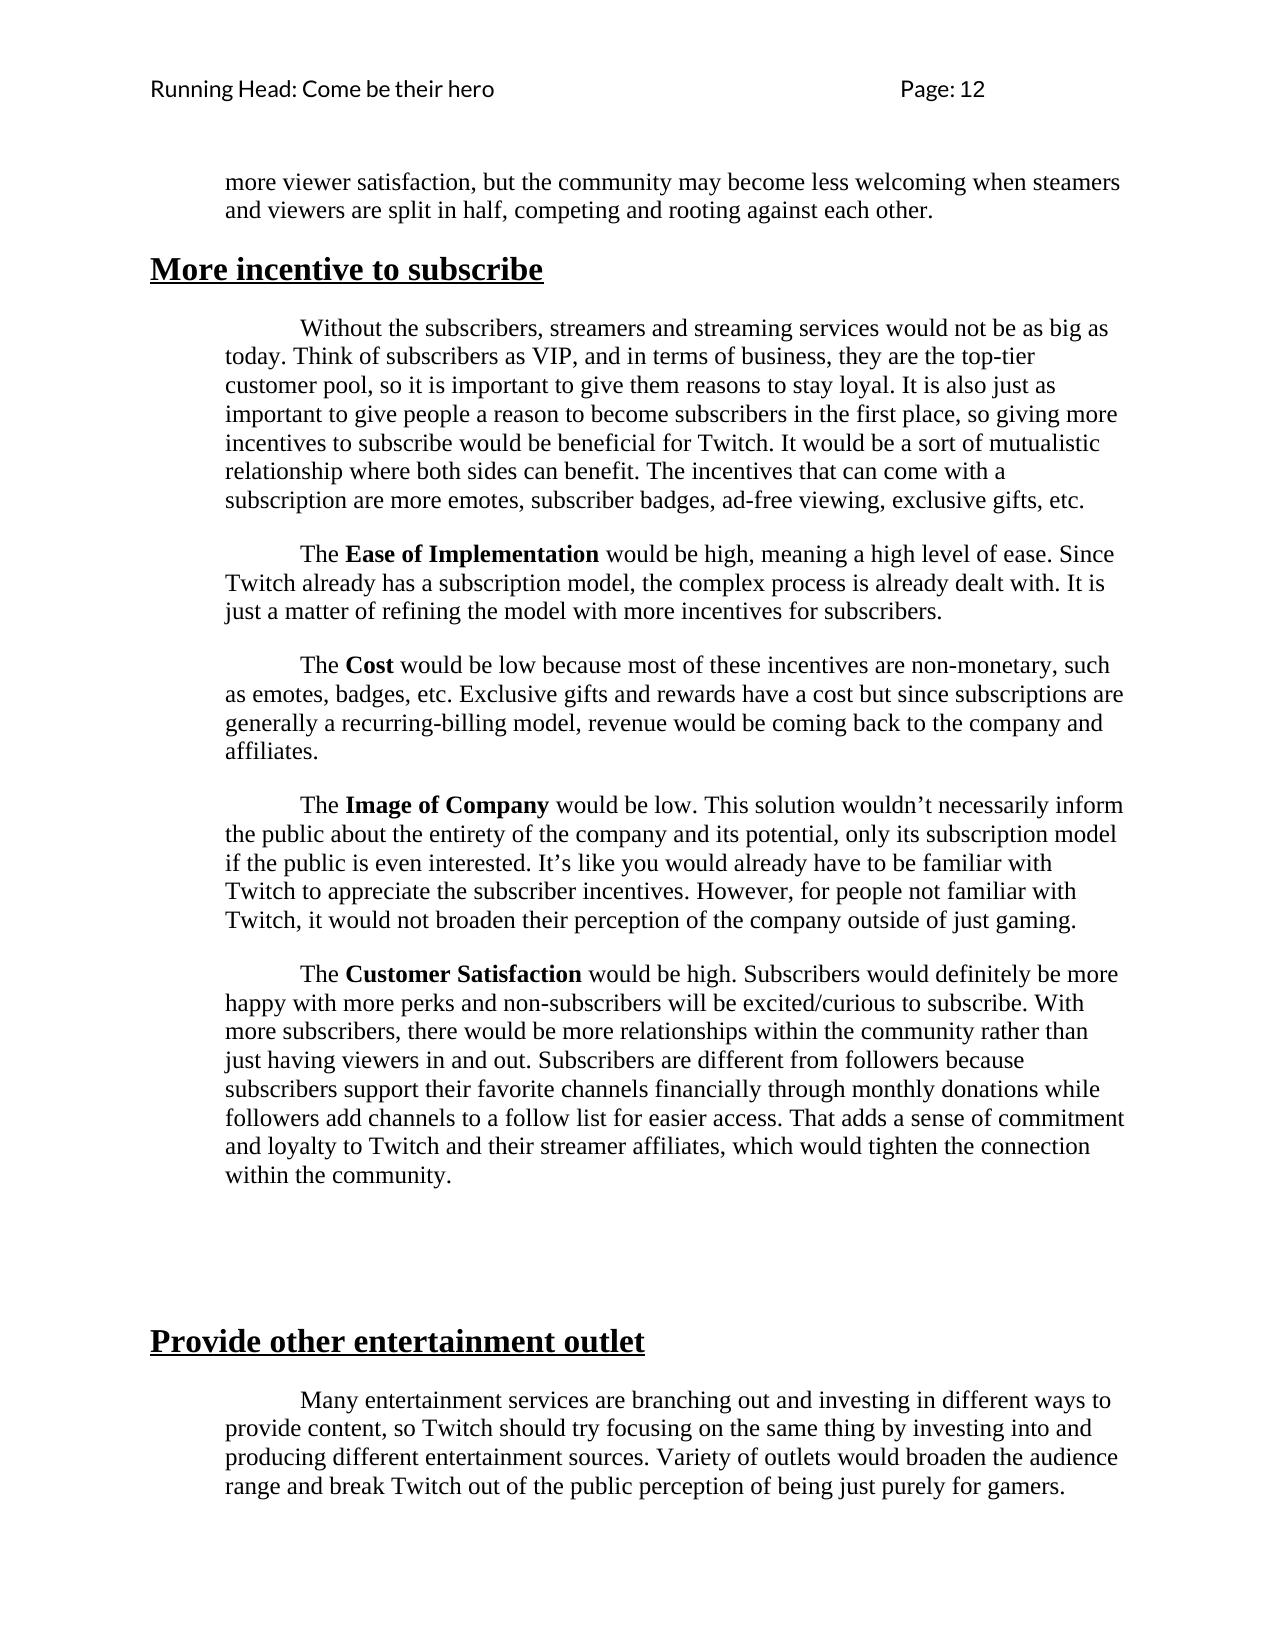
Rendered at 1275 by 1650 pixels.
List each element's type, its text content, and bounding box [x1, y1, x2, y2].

text The Image of Company would be low. This solution wouldn’t necessarily inform the public about the entirety of the company and its potential, only its subscription model if the public is even interested. It’s like you would already have to be familiar with Twitch to appreciate the subscriber incentives. However, for people not familiar with Twitch, it would not broaden their perception of the company outside of just gaming. [225, 790, 1125, 934]
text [225, 1385, 1125, 1500]
text Without the subscribers, streamers and streaming services would not be as big as today. Think of subscribers as VIP, and in terms of business, they are the top-tier customer pool, so it is important to give them reasons to stay loyal. It is also just as important to give people a reason to become subscribers in the first place, so giving more incentives to subscribe would be beneficial for Twitch. It would be a sort of mutualistic relationship where both sides can benefit. The incentives that can come with a subscription are more emotes, subscriber badges, ad-free viewing, exclusive gifts, etc. [225, 313, 1125, 514]
text Provide other entertainment outlet [150, 1321, 1125, 1360]
text The Cost would be low because most of these incentives are non-monetary, such as emotes, badges, etc. Exclusive gifts and rewards have a cost but since subscriptions are generally a recurring-billing model, revenue would be coming back to the company and affiliates. [225, 650, 1125, 765]
text The Ease of Implementation would be high, meaning a high level of ease. Since Twitch already has a subscription model, the complex process is already dealt with. It is just a matter of refining the model with more incentives for subscribers. [225, 539, 1125, 625]
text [225, 167, 1125, 224]
text The Customer Satisfaction would be high. Subscribers would definitely be more happy with more perks and non-subscribers will be excited/curious to subscribe. With more subscribers, there would be more relationships within the community rather than just having viewers in and out. Subscribers are different from followers because subscribers support their favorite channels financially through monthly donations while followers add channels to a follow list for easier access. That adds a sense of commitment and loyalty to Twitch and their streamer affiliates, which would tighten the connection within the community. [225, 959, 1125, 1189]
text More incentive to subscribe [150, 249, 1125, 288]
